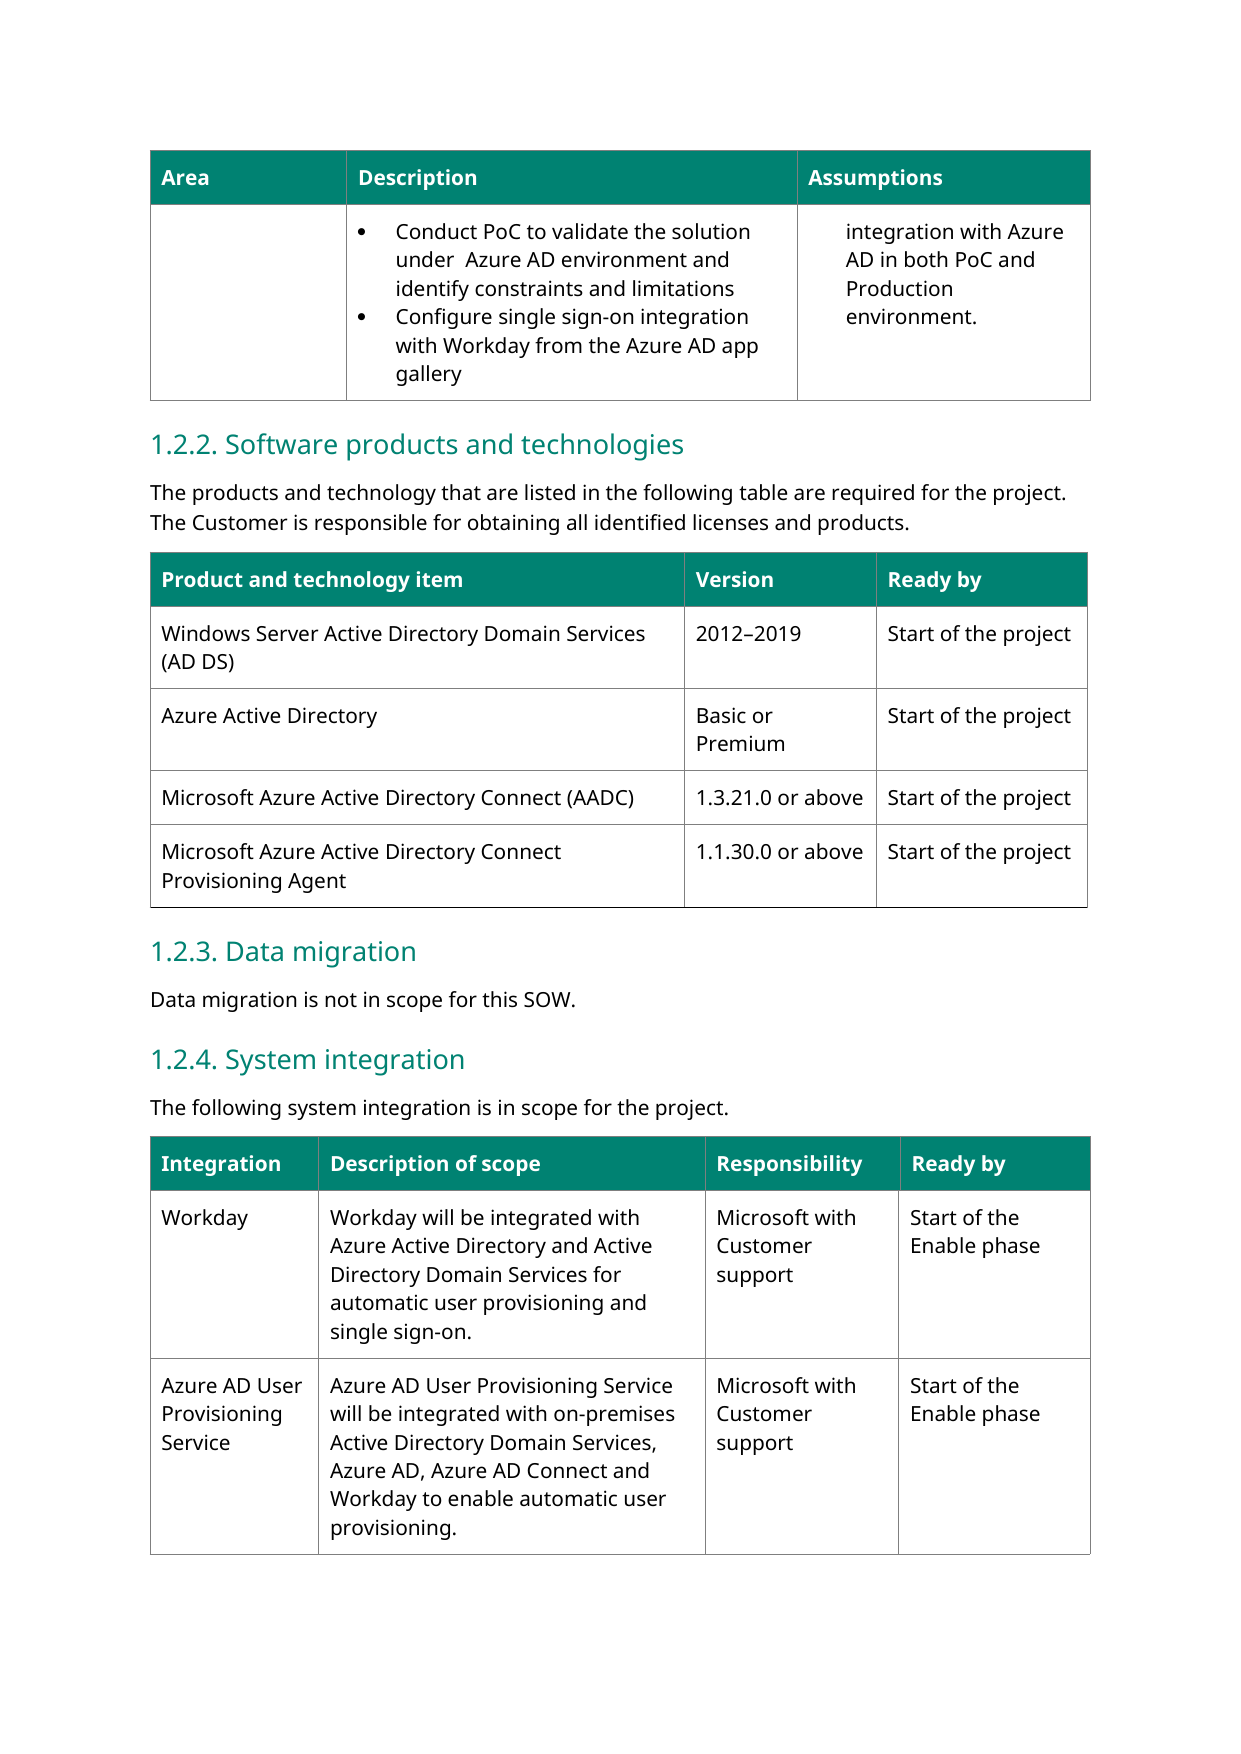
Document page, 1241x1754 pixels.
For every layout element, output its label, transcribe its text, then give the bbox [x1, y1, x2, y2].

table_cell Microsoft with Customer support [706, 1191, 898, 1358]
table_cell Start of the Enable phase [899, 1191, 1090, 1358]
table_cell Microsoft Azure Active Directory Connect (AADC) [151, 771, 684, 824]
text The products and technology that are listed in the following table are required for the project. The Customer is responsible for obtaining all identified licenses and products. [150, 478, 1090, 537]
table_header Assumptions [798, 151, 1090, 204]
table_cell Microsoft with Customer support [706, 1359, 898, 1554]
table_cell Start of the project [877, 771, 1087, 824]
table_cell Azure Active Directory [151, 689, 684, 770]
table_cell Azure AD User Provisioning Service will be integrated with on-premises Active Directory Domain Services, Azure AD, Azure AD Connect and Workday to enable automatic user provisioning. [319, 1359, 705, 1554]
table_cell Microsoft Azure Active Directory Connect Provisioning Agent [151, 825, 684, 907]
table_cell 1.3.21.0 or above [685, 771, 876, 824]
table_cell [347, 205, 797, 400]
table_header Area [151, 151, 346, 204]
table_cell Workday [151, 1191, 318, 1358]
subtitle Software products and technologies [150, 426, 1090, 462]
table_cell Start of the project [877, 825, 1087, 907]
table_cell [151, 205, 346, 400]
subtitle System integration [150, 1041, 1090, 1078]
table_header Version [685, 553, 876, 606]
table_header Product and technology item [151, 553, 684, 606]
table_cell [798, 205, 1090, 400]
table_header Description of scope [319, 1137, 705, 1190]
table_cell Start of the Enable phase [899, 1359, 1090, 1554]
table_cell Windows Server Active Directory Domain Services (AD DS) [151, 607, 684, 688]
table_cell Azure AD User Provisioning Service [151, 1359, 318, 1554]
table_cell 1.1.30.0 or above [685, 825, 876, 907]
table_header Ready by [901, 1137, 1090, 1190]
text Data migration is not in scope for this SOW. [150, 985, 1090, 1013]
table_header Integration [151, 1137, 318, 1190]
table_cell Workday will be integrated with Azure Active Directory and Active Directory Domain Services for automatic user provisioning and single sign-on. [319, 1191, 705, 1358]
subtitle Data migration [150, 933, 1090, 970]
table_header Description [347, 151, 797, 204]
text The following system integration is in scope for the project. [150, 1093, 1090, 1121]
table_header Ready by [877, 553, 1087, 606]
table_cell Start of the project [877, 607, 1087, 688]
table_cell Basic or Premium [685, 689, 876, 770]
table_cell Start of the project [877, 689, 1087, 770]
table_cell 2012–2019 [685, 607, 876, 688]
table_header Responsibility [706, 1137, 900, 1190]
